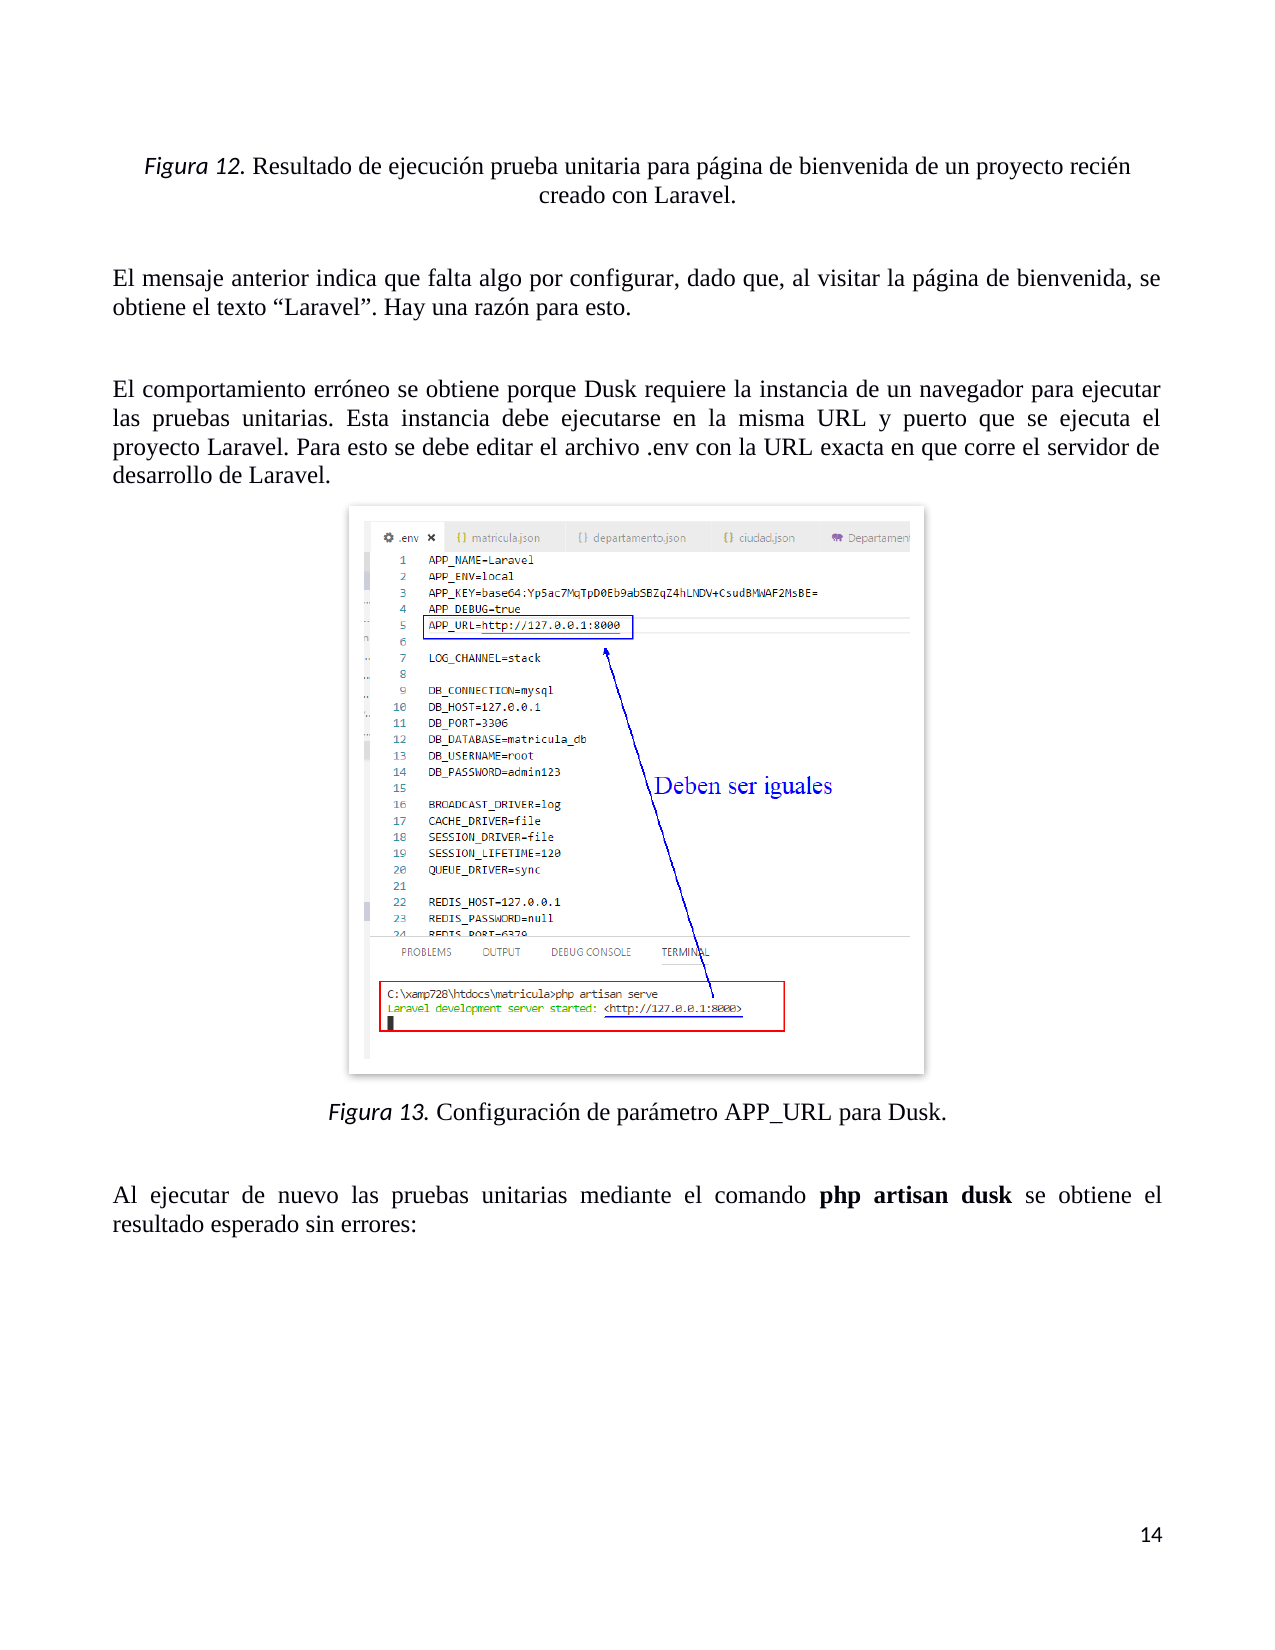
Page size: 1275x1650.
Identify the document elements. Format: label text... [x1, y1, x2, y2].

text Figura 13. Configuración de parámetro APP_URL para Dusk. [112, 1096, 1162, 1126]
text Al ejecutar de nuevo las pruebas unitarias mediante el comando php artisan dusk se obtiene el resultado esperado sin errores: [112, 1180, 1162, 1237]
text Figura 12. Resultado de ejecución prueba unitaria para página de bienvenida de un proyecto recién creado con Laravel. [112, 150, 1162, 209]
picture [364, 521, 910, 1059]
text El comportamiento erróneo se obtiene porque Dusk requiere la instancia de un navegador para ejecutar las pruebas unitarias. Esta instancia debe ejecutarse en la misma URL y puerto que se ejecuta el proyecto Laravel. Para esto se debe editar el archivo .env con la URL exacta en que corre el servidor de desarrollo de Laravel. [112, 374, 1162, 489]
text El mensaje anterior indica que falta algo por configurar, dado que, al visitar la página de bienvenida, se obtiene el texto “Laravel”. Hay una razón para esto. [112, 263, 1162, 321]
